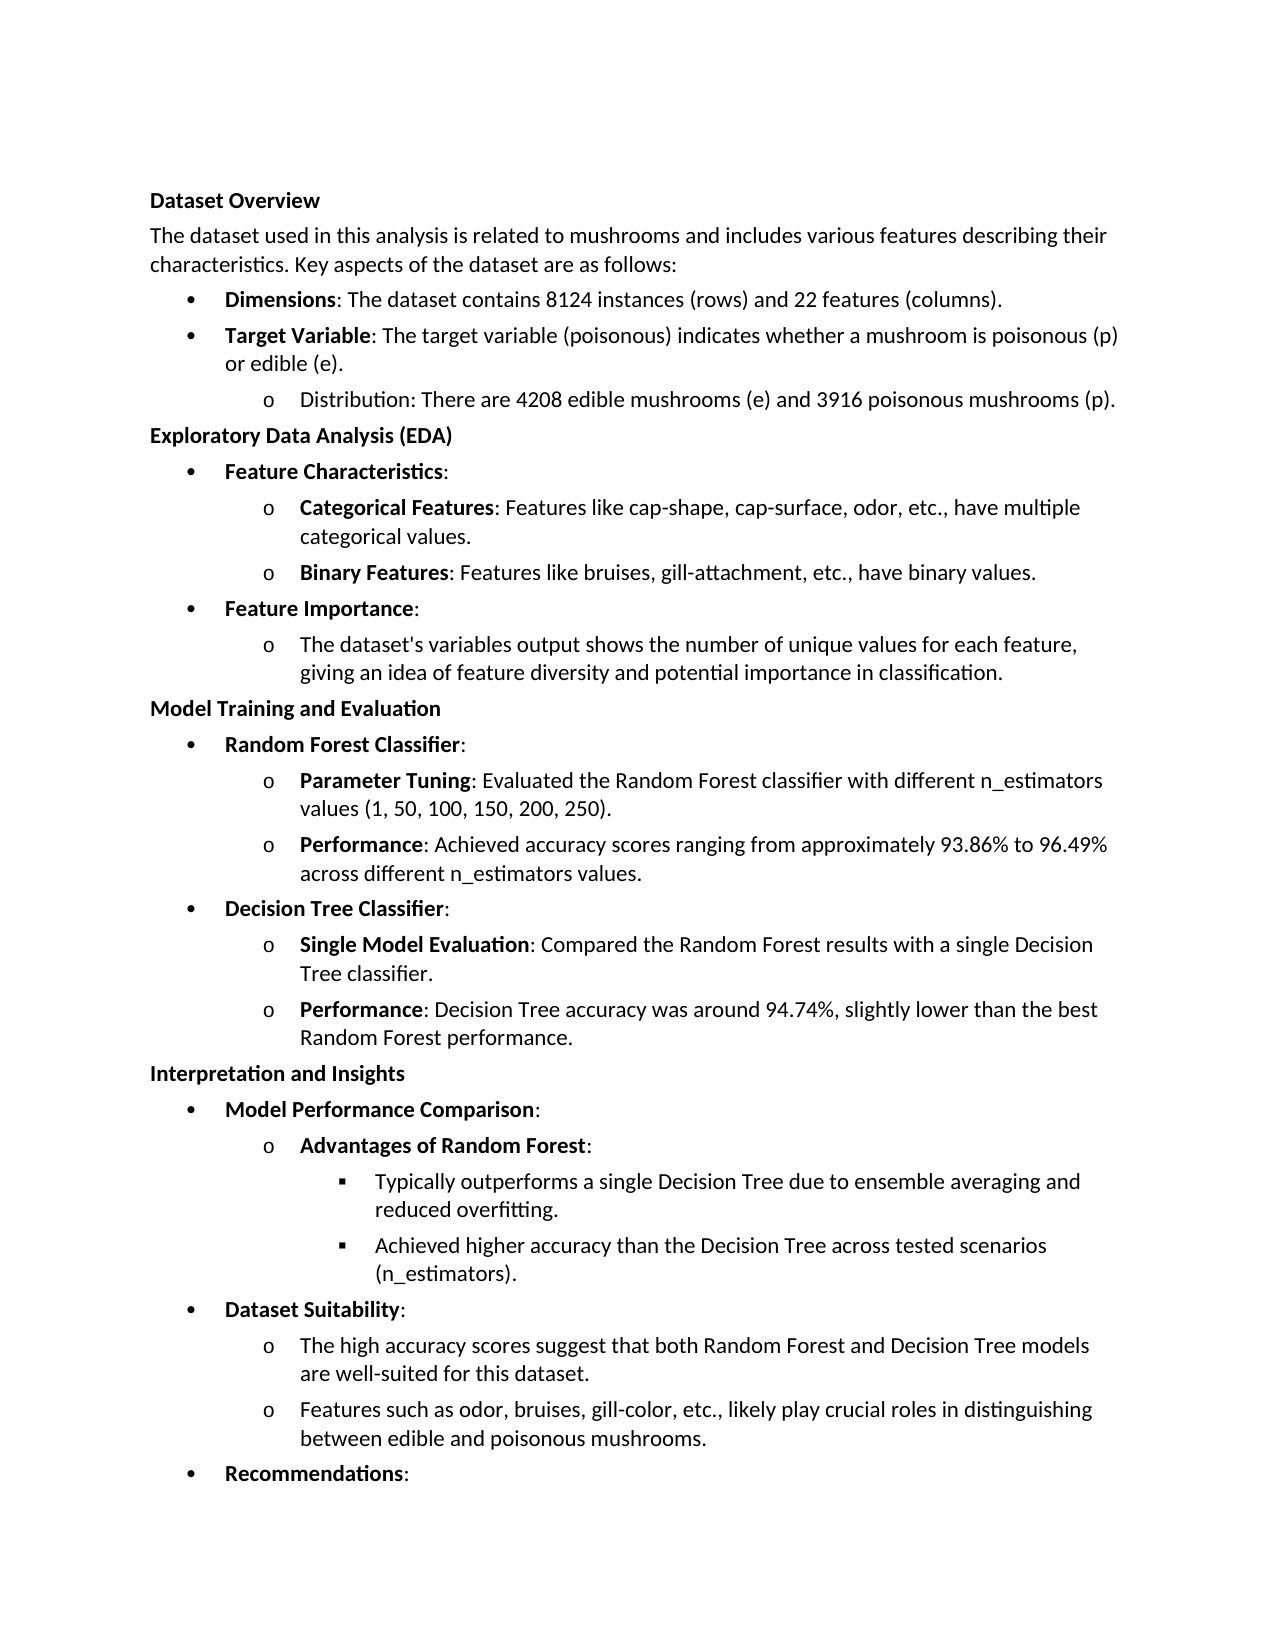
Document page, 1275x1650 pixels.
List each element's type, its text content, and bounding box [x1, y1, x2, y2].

text Model Training and Evaluation [150, 694, 1125, 722]
list Single Model Evaluation: Compared the Random Forest results with a single Decision Tree classifier. [262, 930, 1125, 987]
list Model Performance Comparison: [187, 1095, 1125, 1123]
list Parameter Tuning: Evaluated the Random Forest classifier with different n_estimators values (1, 50, 100, 150, 200, 250). [262, 766, 1125, 822]
list Typically outperforms a single Decision Tree due to ensemble averaging and reduced overfitting. [337, 1167, 1125, 1223]
list Decision Tree Classifier: [187, 894, 1125, 923]
list Features such as odor, bruises, gill-color, etc., likely play crucial roles in distinguishing between edible and poisonous mushrooms. [262, 1395, 1125, 1452]
text The dataset used in this analysis is related to mushrooms and includes various features describing their characteristics. Key aspects of the dataset are as follows: [150, 222, 1125, 278]
list Feature Characteristics: [187, 457, 1125, 485]
list Achieved higher accuracy than the Decision Tree across tested scenarios (n_estimators). [337, 1231, 1125, 1287]
list Feature Importance: [187, 594, 1125, 622]
text Dataset Overview [150, 186, 1125, 214]
list The high accuracy scores suggest that both Random Forest and Decision Tree models are well-suited for this dataset. [262, 1331, 1125, 1387]
text Exploratory Data Analysis (EDA) [150, 422, 1125, 449]
list Performance: Achieved accuracy scores ranging from approximately 93.86% to 96.49% across different n_estimators values. [262, 830, 1125, 887]
list Recommendations: [187, 1459, 1125, 1487]
list Distribution: There are 4208 edible mushrooms (e) and 3916 poisonous mushrooms (p). [262, 385, 1125, 414]
list Dimensions: The dataset contains 8124 instances (rows) and 22 features (columns). [187, 286, 1125, 313]
list Advantages of Random Forest: [262, 1131, 1125, 1159]
list The dataset's variables output shows the number of unique values for each feature, giving an idea of feature diversity and potential importance in classification. [262, 630, 1125, 686]
list Dataset Suitability: [187, 1295, 1125, 1323]
list Performance: Decision Tree accuracy was around 94.74%, slightly lower than the best Random Forest performance. [262, 995, 1125, 1051]
list Binary Features: Features like bruises, gill-attachment, etc., have binary values. [262, 558, 1125, 586]
list Random Forest Classifier: [187, 730, 1125, 758]
list Categorical Features: Features like cap-shape, cap-surface, odor, etc., have multiple categorical values. [262, 493, 1125, 550]
list Target Variable: The target variable (poisonous) indicates whether a mushroom is poisonous (p) or edible (e). [187, 321, 1125, 377]
text Interpretation and Insights [150, 1059, 1125, 1087]
